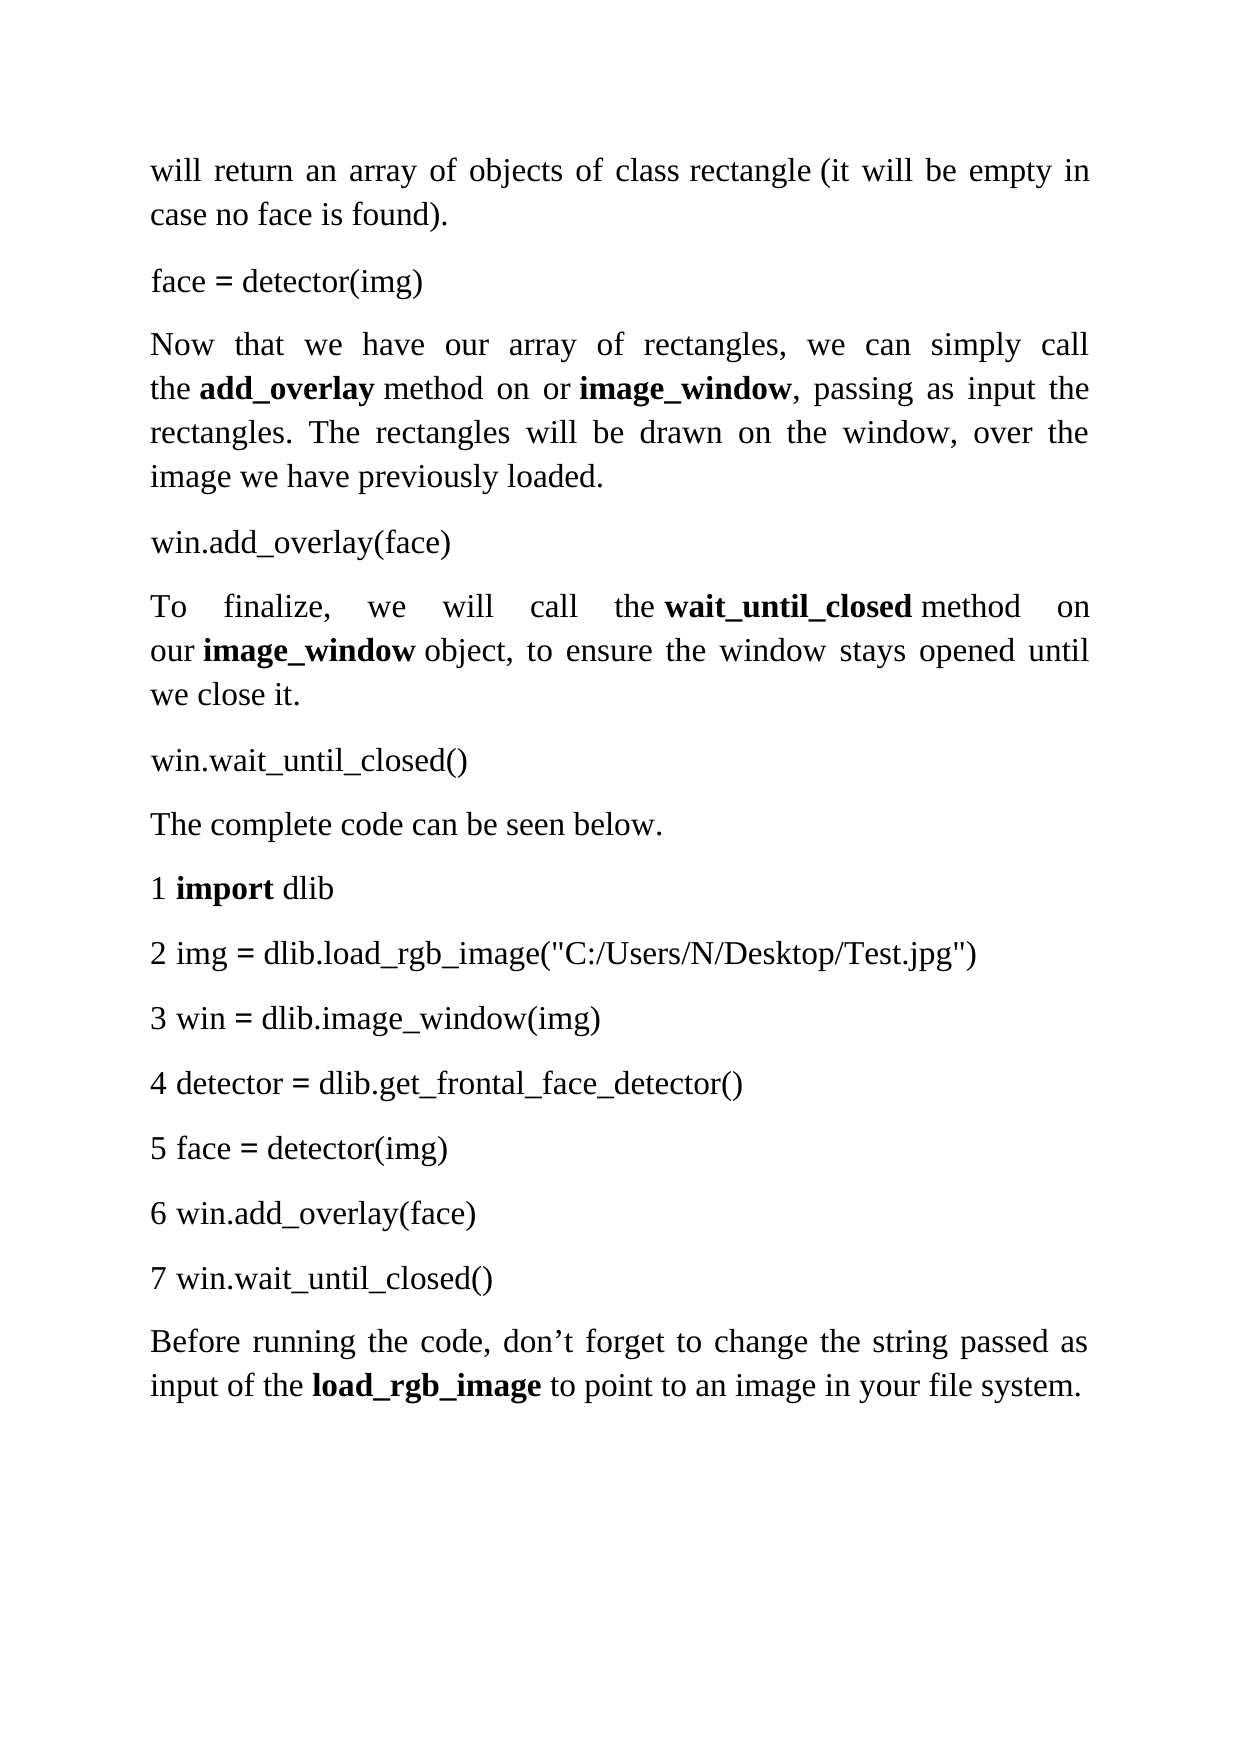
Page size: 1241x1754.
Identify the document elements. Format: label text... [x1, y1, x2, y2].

text The complete code can be seen below. [150, 804, 1090, 842]
text To finalize, we will call the wait_until_closed method on our image_window object, to ensure the window stays opened until we close it. [150, 586, 1090, 712]
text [150, 150, 1090, 232]
table_header import dlib img = dlib.load_rgb_image("C:/Users/N/Desktop/Test.jpg") win = dlib.image_window(img) detector = dlib.get_frontal_face_detector() face = detector(img) win.add_overlay(face) win.wait_until_closed() [168, 869, 1106, 1321]
table_header 1 2 3 4 5 6 7 [150, 869, 167, 1321]
text Before running the code, don’t forget to change the string passed as input of the load_rgb_image to point to an image in your file system. [150, 1321, 1090, 1403]
table_header win.add_overlay(face) [151, 521, 1106, 586]
table_header win.wait_until_closed() [151, 739, 1106, 804]
table_header face = detector(img) [151, 259, 1106, 324]
text Now that we have our array of rectangles, we can simply call the add_overlay method on or image_window, passing as input the rectangles. The rectangles will be drawn on the window, over the image we have previously loaded. [150, 324, 1090, 494]
